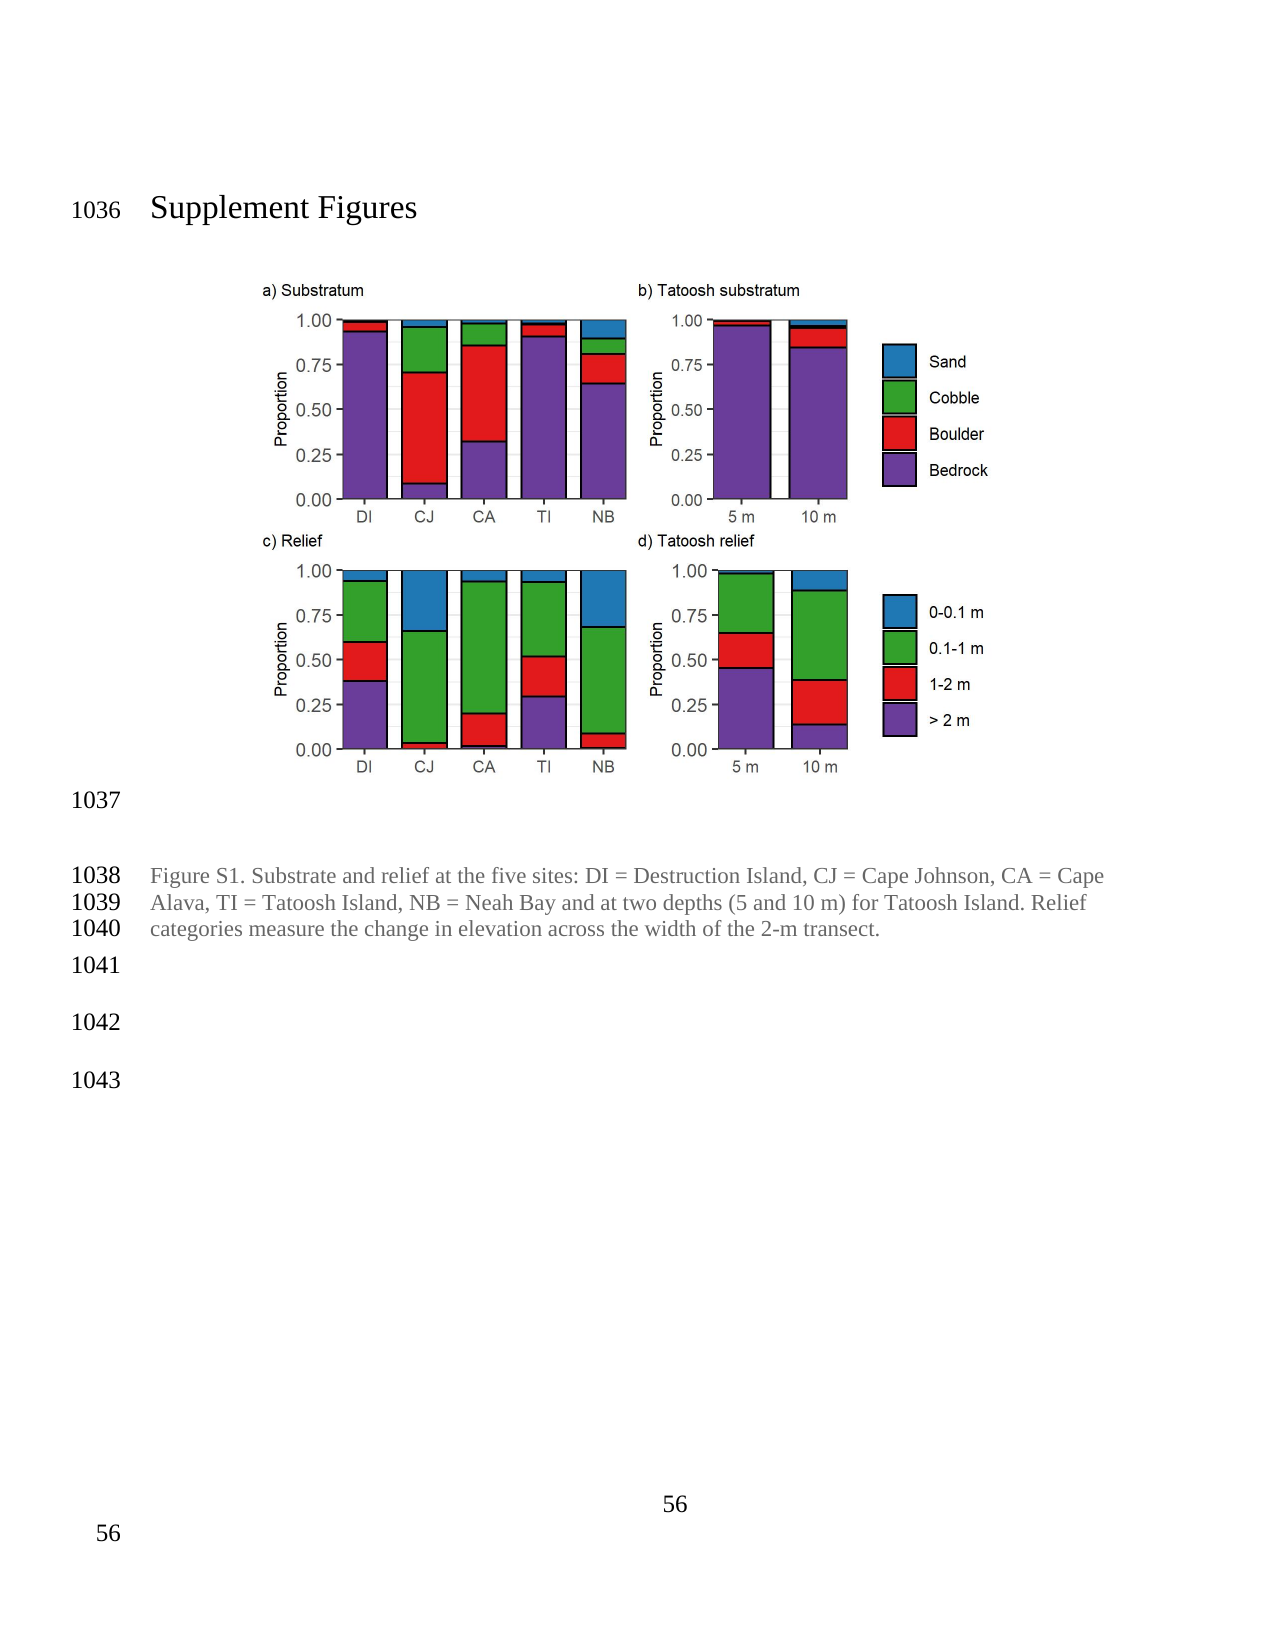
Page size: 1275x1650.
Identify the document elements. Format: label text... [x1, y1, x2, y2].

picture [262, 276, 1013, 809]
subtitle Figure S1. Substrate and relief at the five sites: DI = Destruction Island, CJ = Cape Johnson, CA = Cape Alava, TI = Tatoosh Island, NB = Neah Bay and at two depths (5 and 10 m) for Tatoosh Island. Relief categories measure the change in elevation across the width of the 2-m transect. [150, 863, 1125, 942]
subtitle Supplement Figures [150, 187, 1125, 226]
